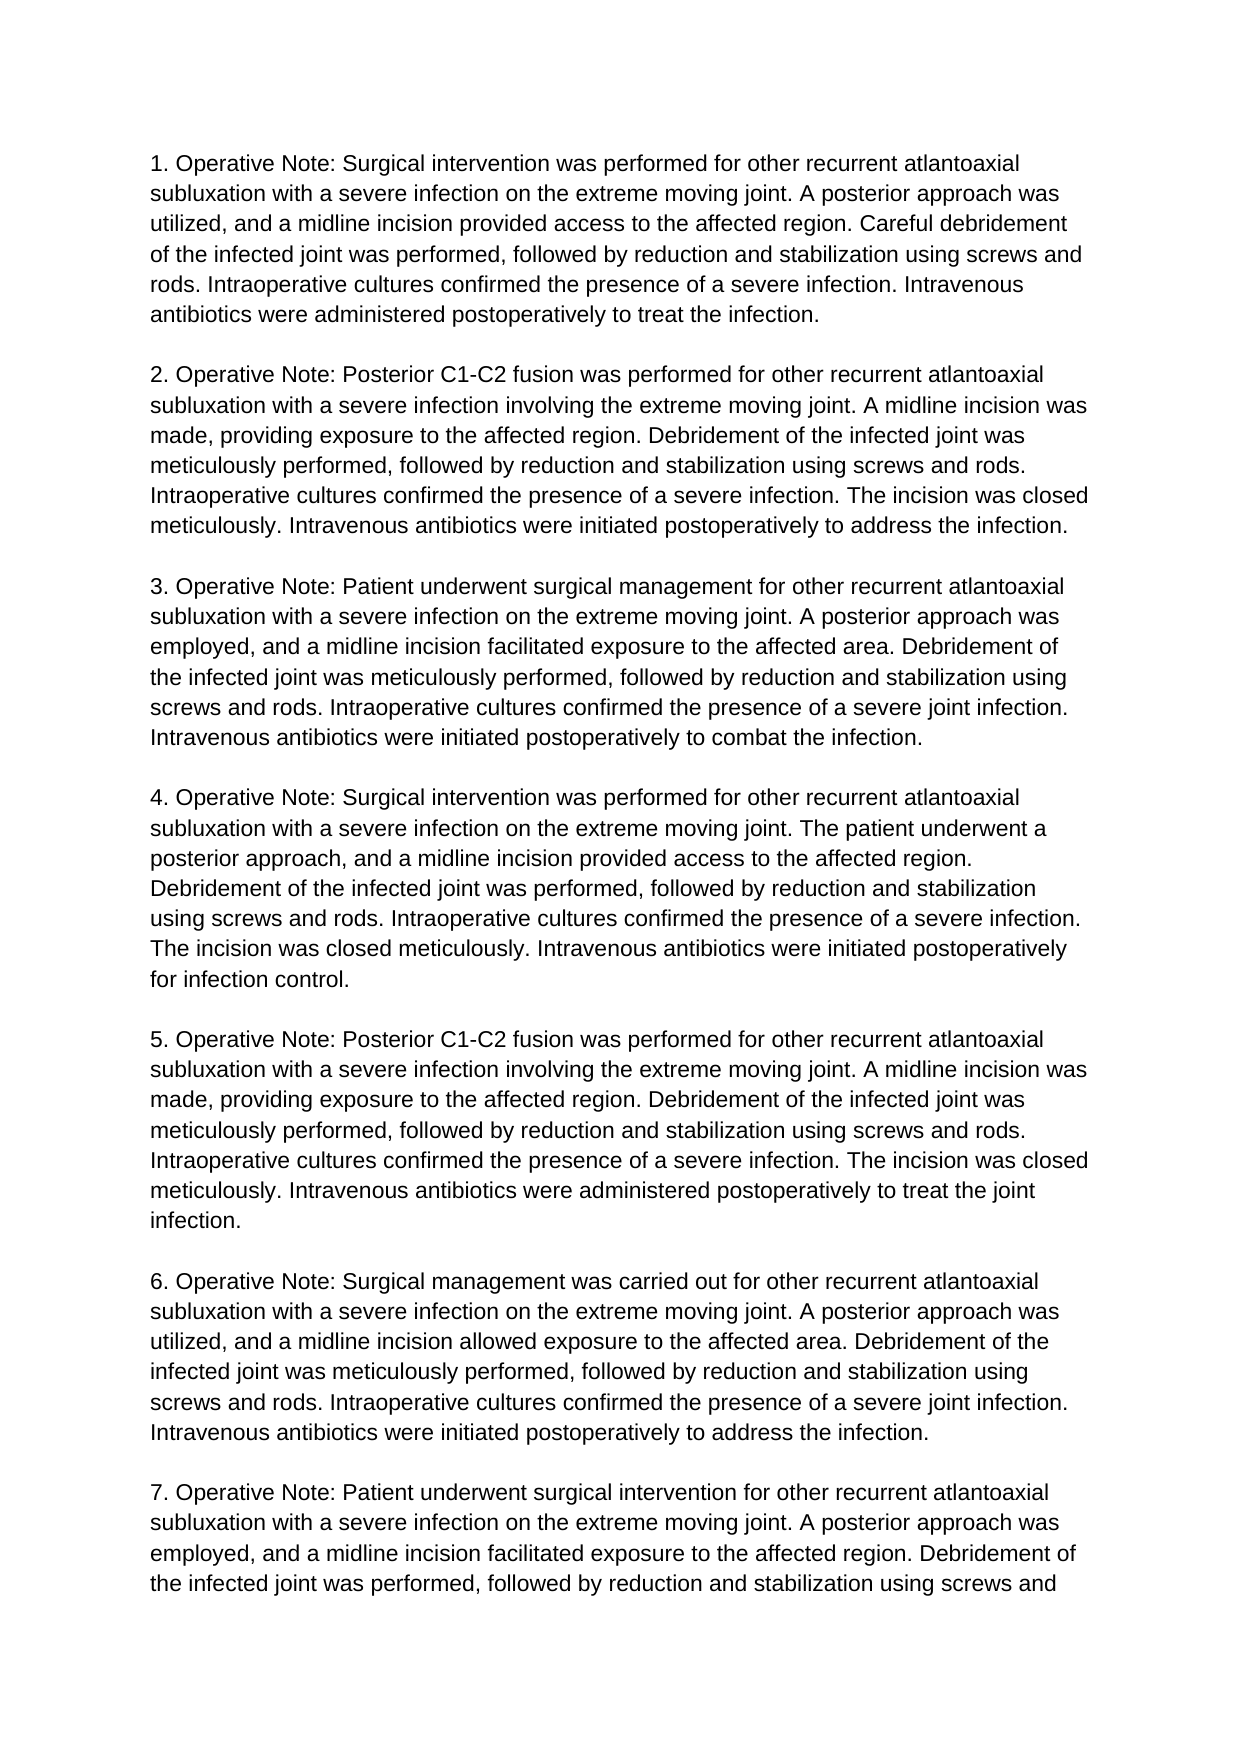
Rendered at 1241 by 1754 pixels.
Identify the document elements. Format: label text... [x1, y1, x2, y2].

text 2. Operative Note: Posterior C1-C2 fusion was performed for other recurrent atlantoaxial subluxation with a severe infection involving the extreme moving joint. A midline incision was made, providing exposure to the affected region. Debridement of the infected joint was meticulously performed, followed by reduction and stabilization using screws and rods. Intraoperative cultures confirmed the presence of a severe infection. The incision was closed meticulously. Intravenous antibiotics were initiated postoperatively to address the infection. [150, 361, 1090, 539]
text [150, 1479, 1090, 1596]
text 5. Operative Note: Posterior C1-C2 fusion was performed for other recurrent atlantoaxial subluxation with a severe infection involving the extreme moving joint. A midline incision was made, providing exposure to the affected region. Debridement of the infected joint was meticulously performed, followed by reduction and stabilization using screws and rods. Intraoperative cultures confirmed the presence of a severe infection. The incision was closed meticulously. Intravenous antibiotics were administered postoperatively to treat the joint infection. [150, 1026, 1090, 1234]
text 3. Operative Note: Patient underwent surgical management for other recurrent atlantoaxial subluxation with a severe infection on the extreme moving joint. A posterior approach was employed, and a midline incision facilitated exposure to the affected area. Debridement of the infected joint was meticulously performed, followed by reduction and stabilization using screws and rods. Intraoperative cultures confirmed the presence of a severe joint infection. Intravenous antibiotics were initiated postoperatively to combat the infection. [150, 573, 1090, 750]
text 6. Operative Note: Surgical management was carried out for other recurrent atlantoaxial subluxation with a severe infection on the extreme moving joint. A posterior approach was utilized, and a midline incision allowed exposure to the affected area. Debridement of the infected joint was meticulously performed, followed by reduction and stabilization using screws and rods. Intraoperative cultures confirmed the presence of a severe joint infection. Intravenous antibiotics were initiated postoperatively to address the infection. [150, 1268, 1090, 1445]
text 4. Operative Note: Surgical intervention was performed for other recurrent atlantoaxial subluxation with a severe infection on the extreme moving joint. The patient underwent a posterior approach, and a midline incision provided access to the affected region. Debridement of the infected joint was performed, followed by reduction and stabilization using screws and rods. Intraoperative cultures confirmed the presence of a severe infection. The incision was closed meticulously. Intravenous antibiotics were initiated postoperatively for infection control. [150, 784, 1090, 992]
text 1. Operative Note: Surgical intervention was performed for other recurrent atlantoaxial subluxation with a severe infection on the extreme moving joint. A posterior approach was utilized, and a midline incision provided access to the affected region. Careful debridement of the infected joint was performed, followed by reduction and stabilization using screws and rods. Intraoperative cultures confirmed the presence of a severe infection. Intravenous antibiotics were administered postoperatively to treat the infection. [150, 150, 1090, 327]
